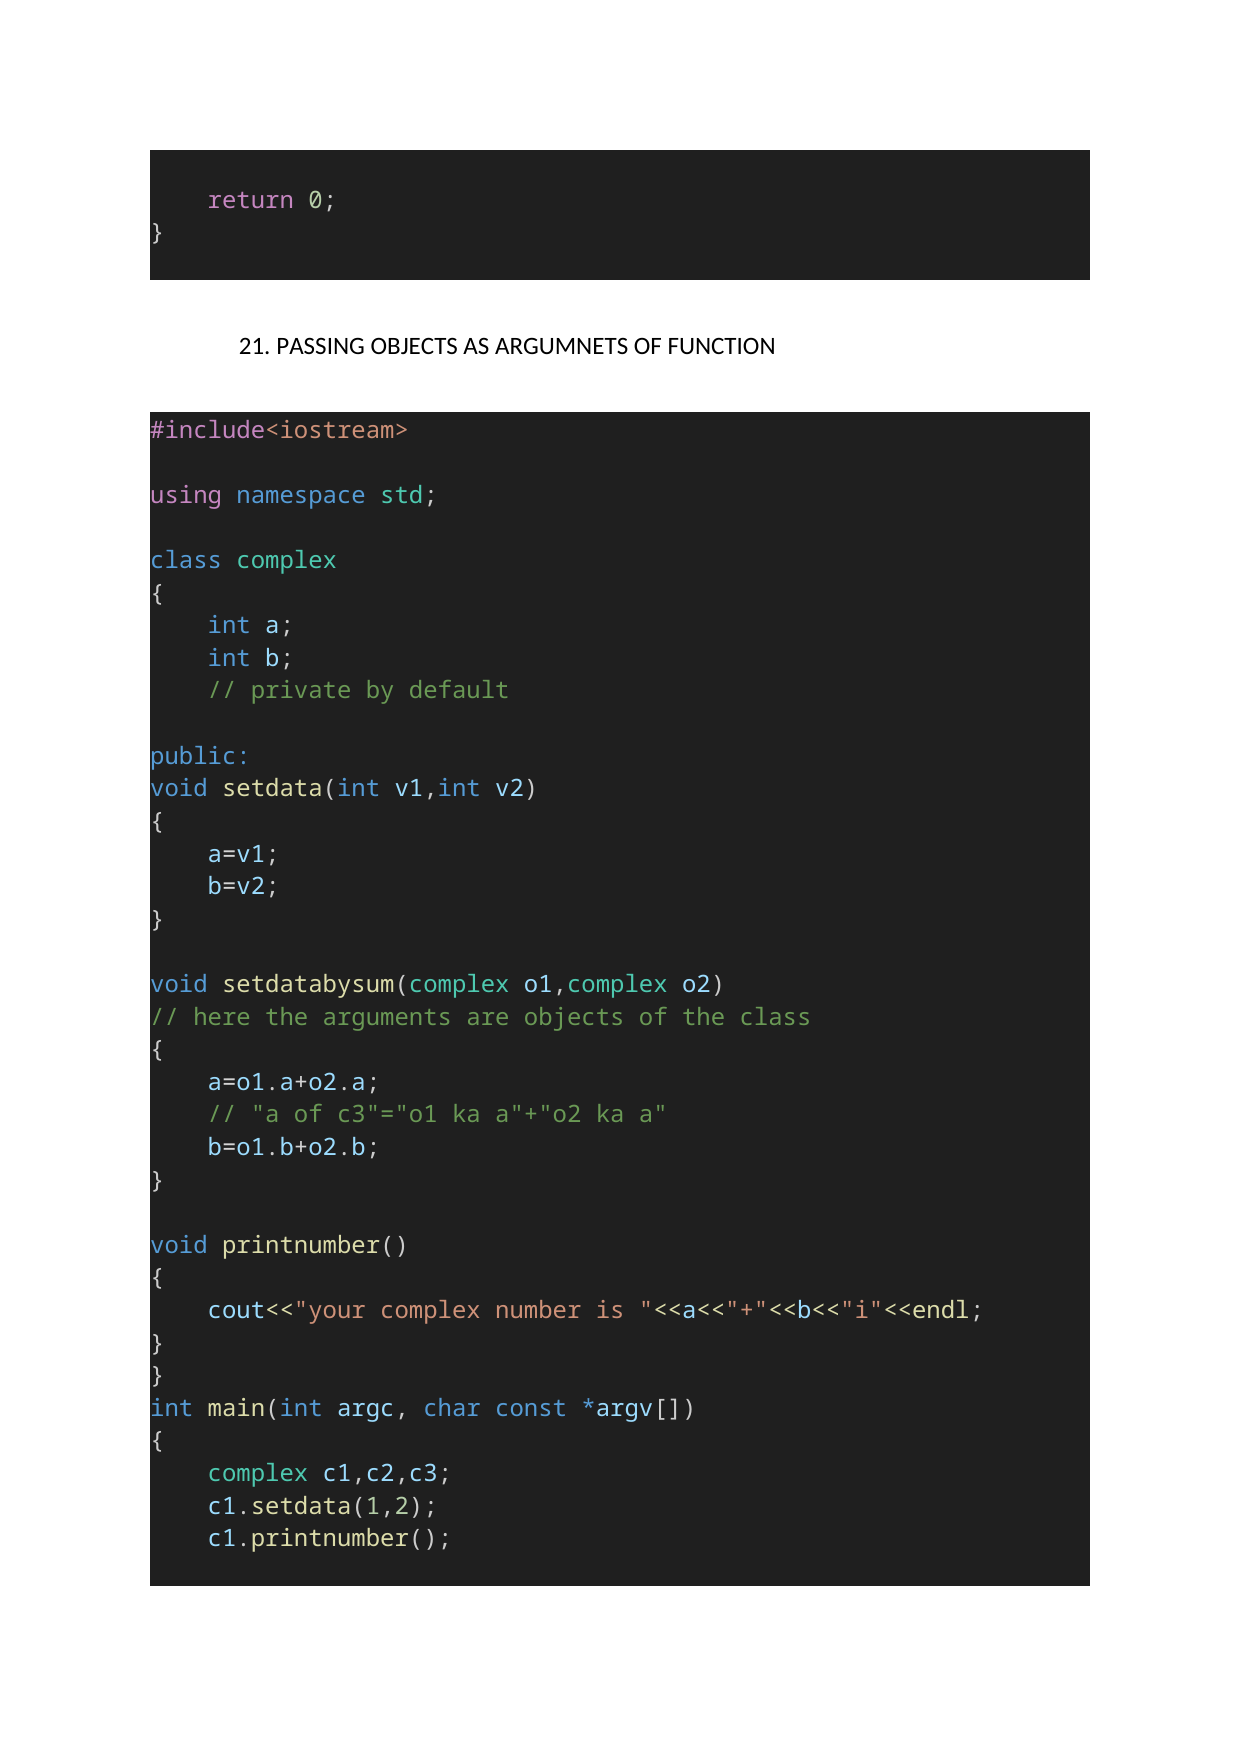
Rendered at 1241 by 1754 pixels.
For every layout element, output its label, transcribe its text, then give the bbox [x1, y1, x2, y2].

text class complex [150, 543, 1090, 576]
text void setdatabysum(complex o1,complex o2) [150, 967, 1090, 999]
text { [150, 1260, 1090, 1293]
text public: [150, 738, 1090, 771]
text { [150, 1032, 1090, 1064]
text int main(int argc, char const *argv[]) [150, 1391, 1090, 1423]
text } [150, 902, 1090, 934]
text b=v2; [150, 869, 1090, 902]
text b=o1.b+o2.b; [150, 1130, 1090, 1162]
text } [150, 1325, 1090, 1358]
text void setdata(int v1,int v2) [150, 771, 1090, 804]
text // here the arguments are objects of the class [150, 999, 1090, 1032]
list PASSING OBJECTS AS ARGUMNETS OF FUNCTION [239, 330, 1090, 361]
text // "a of c3"="o1 ka a"+"o2 ka a" [150, 1097, 1090, 1130]
text int b; [150, 641, 1090, 673]
text int a; [150, 608, 1090, 641]
text c1.printnumber(); [150, 1521, 1090, 1554]
text // private by default [150, 673, 1090, 706]
text a=v1; [150, 836, 1090, 869]
text cout<<"your complex number is "<<a<<"+"<<b<<"i"<<endl; [150, 1293, 1090, 1325]
text #include<iostream> [150, 412, 1090, 445]
text complex c1,c2,c3; [150, 1456, 1090, 1488]
text void printnumber() [150, 1228, 1090, 1260]
text { [150, 804, 1090, 836]
text return 0; [150, 183, 1090, 215]
text a=o1.a+o2.a; [150, 1064, 1090, 1097]
text } [150, 1358, 1090, 1391]
text c1.setdata(1,2); [150, 1488, 1090, 1521]
text } [150, 1162, 1090, 1195]
text } [150, 215, 1090, 248]
text { [150, 1423, 1090, 1456]
text { [150, 576, 1090, 608]
text using namespace std; [150, 478, 1090, 510]
